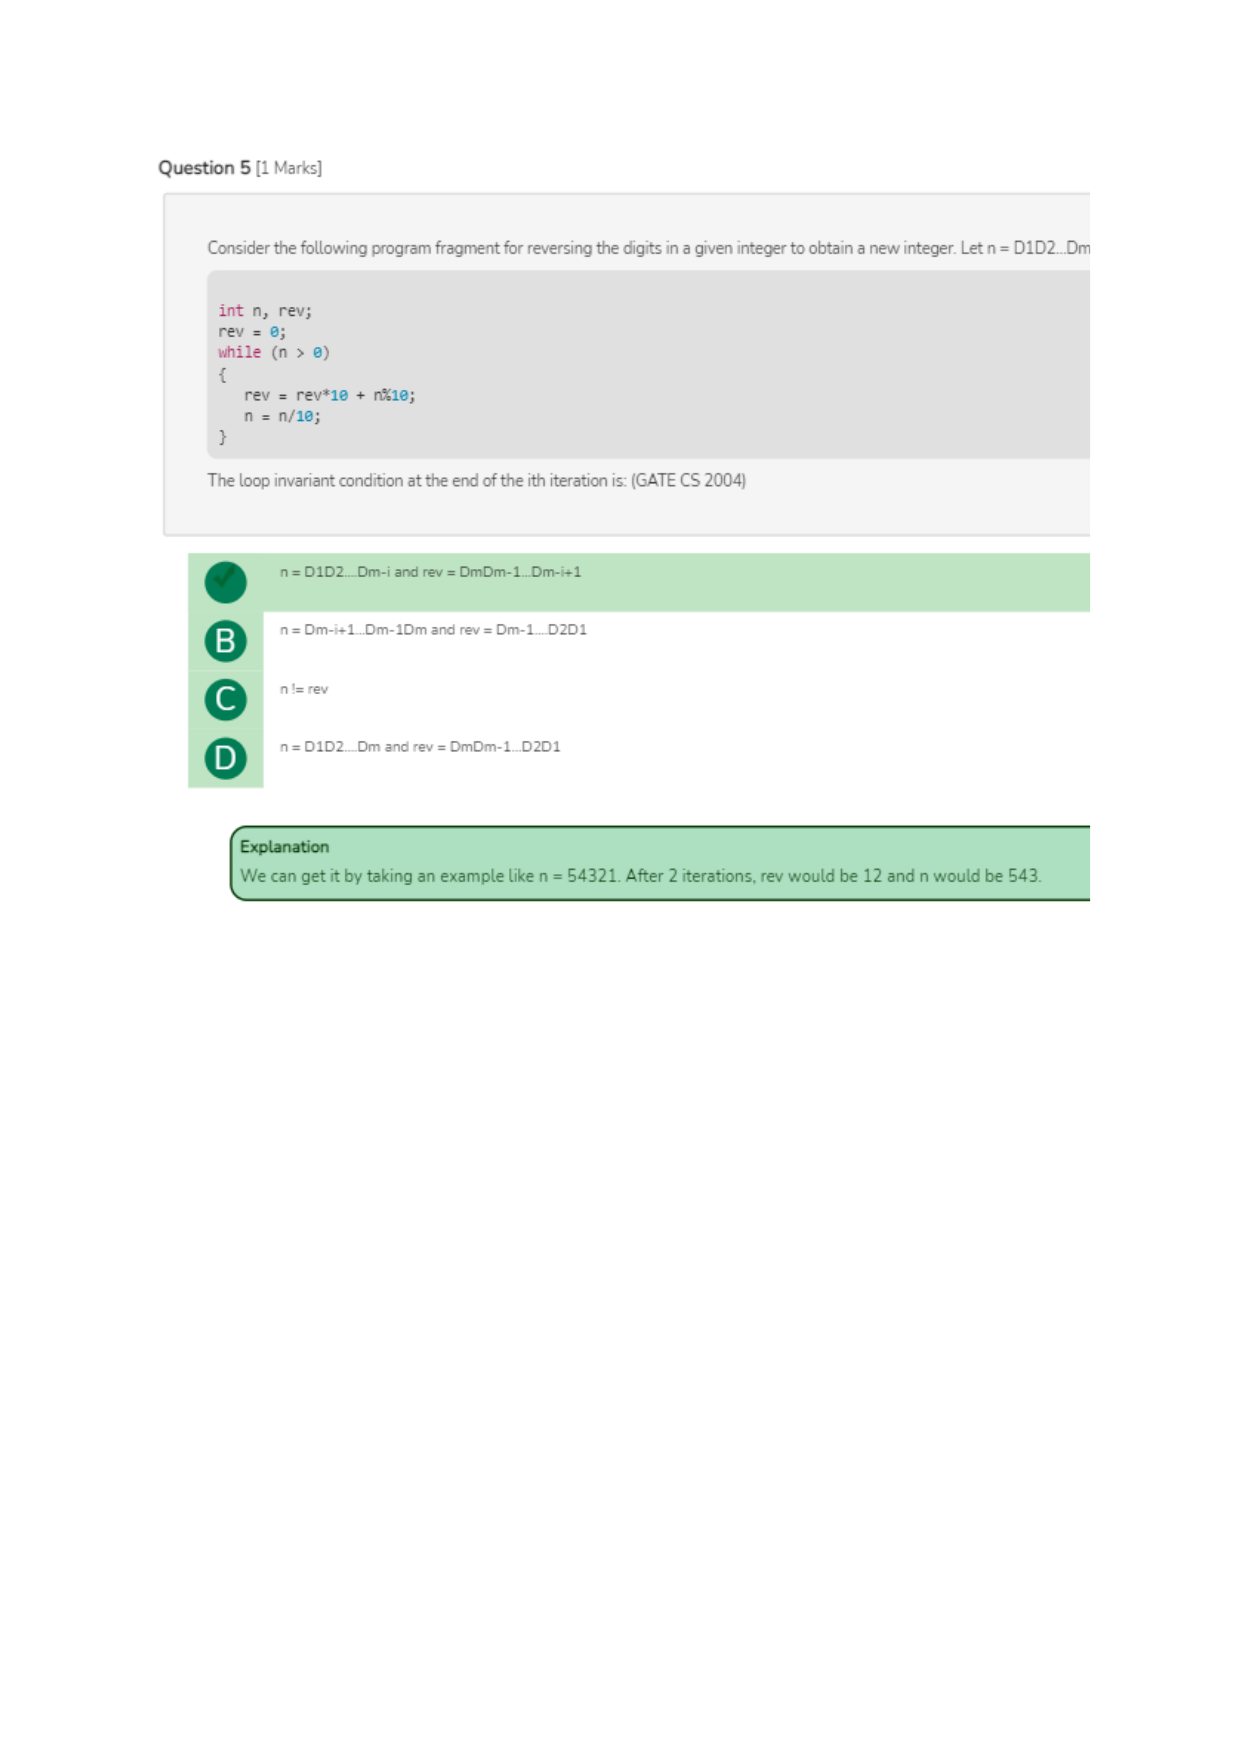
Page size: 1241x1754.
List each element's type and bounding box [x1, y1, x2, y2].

picture [150, 150, 1091, 931]
